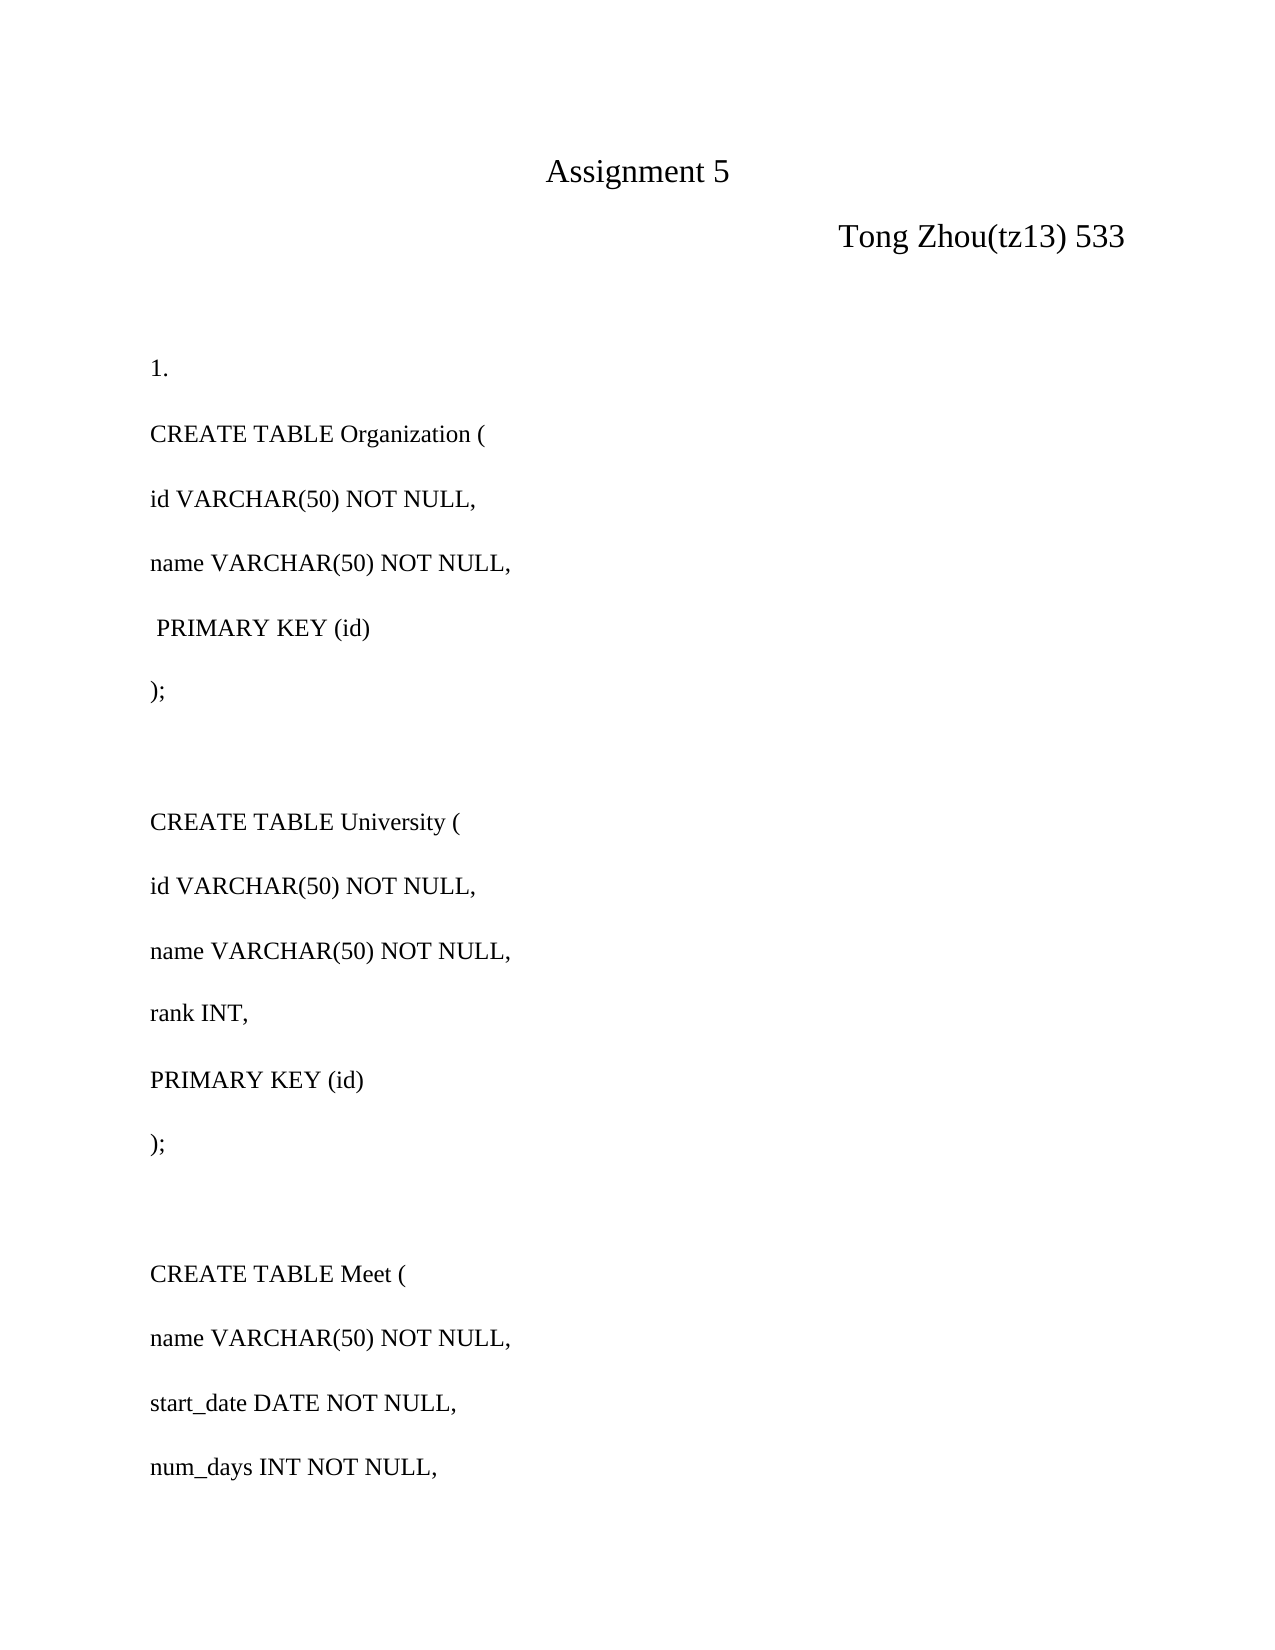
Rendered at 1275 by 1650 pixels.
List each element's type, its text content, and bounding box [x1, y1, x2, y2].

text ); [150, 1119, 1125, 1158]
text rank INT, [150, 989, 1125, 1029]
text Tong Zhou(tz13) 533 [150, 214, 1125, 254]
text name VARCHAR(50) NOT NULL, [150, 1312, 1125, 1352]
text Assignment 5 [150, 150, 1125, 189]
text num_days INT NOT NULL, [150, 1442, 1125, 1481]
text ); [150, 667, 1125, 706]
text CREATE TABLE Organization ( [150, 408, 1125, 448]
text CREATE TABLE University ( [150, 796, 1125, 835]
text name VARCHAR(50) NOT NULL, [150, 537, 1125, 577]
text start_date DATE NOT NULL, [150, 1377, 1125, 1417]
text id VARCHAR(50) NOT NULL, [150, 473, 1125, 512]
text CREATE TABLE Meet ( [150, 1248, 1125, 1287]
text name VARCHAR(50) NOT NULL, [150, 925, 1125, 964]
text 1. [150, 344, 1125, 383]
text id VARCHAR(50) NOT NULL, [150, 860, 1125, 900]
text PRIMARY KEY (id) [150, 602, 1125, 642]
text PRIMARY KEY (id) [150, 1054, 1125, 1094]
